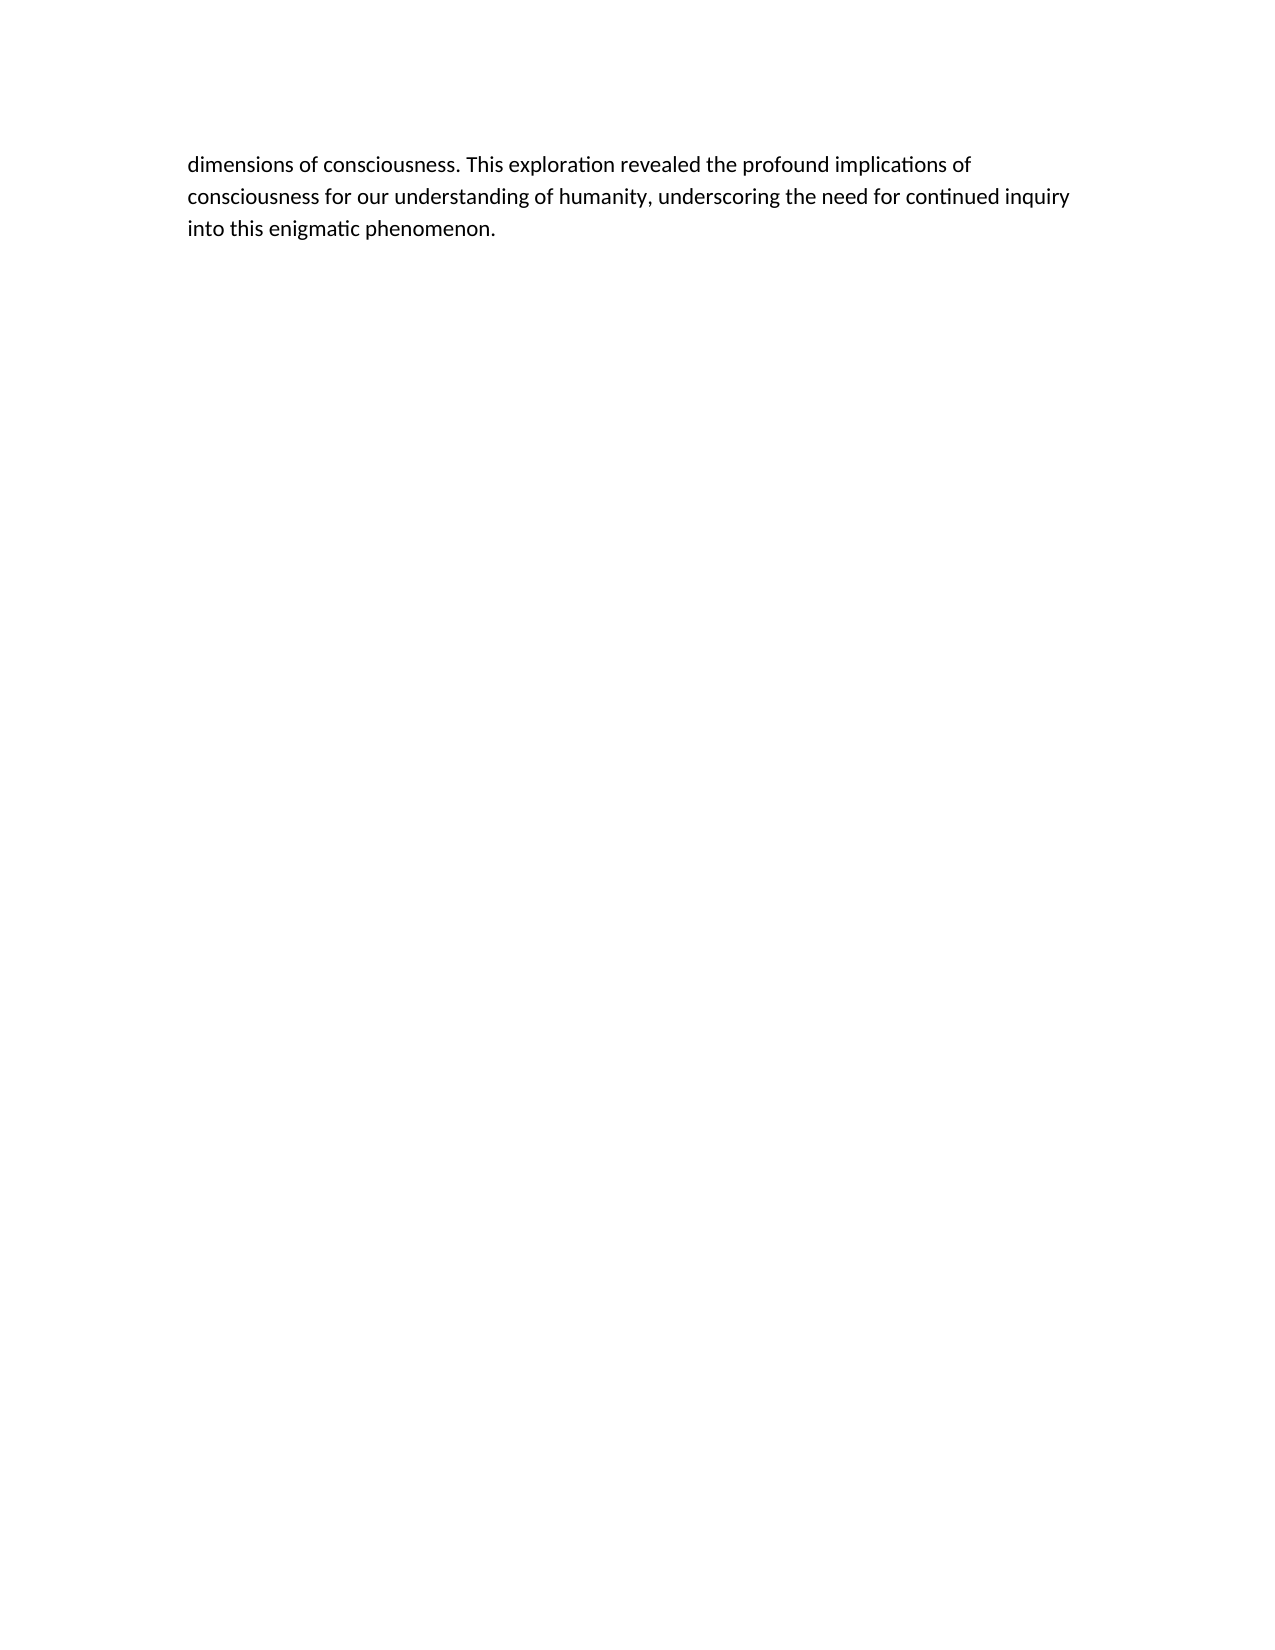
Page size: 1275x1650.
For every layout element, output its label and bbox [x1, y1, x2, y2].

text [187, 150, 1087, 242]
